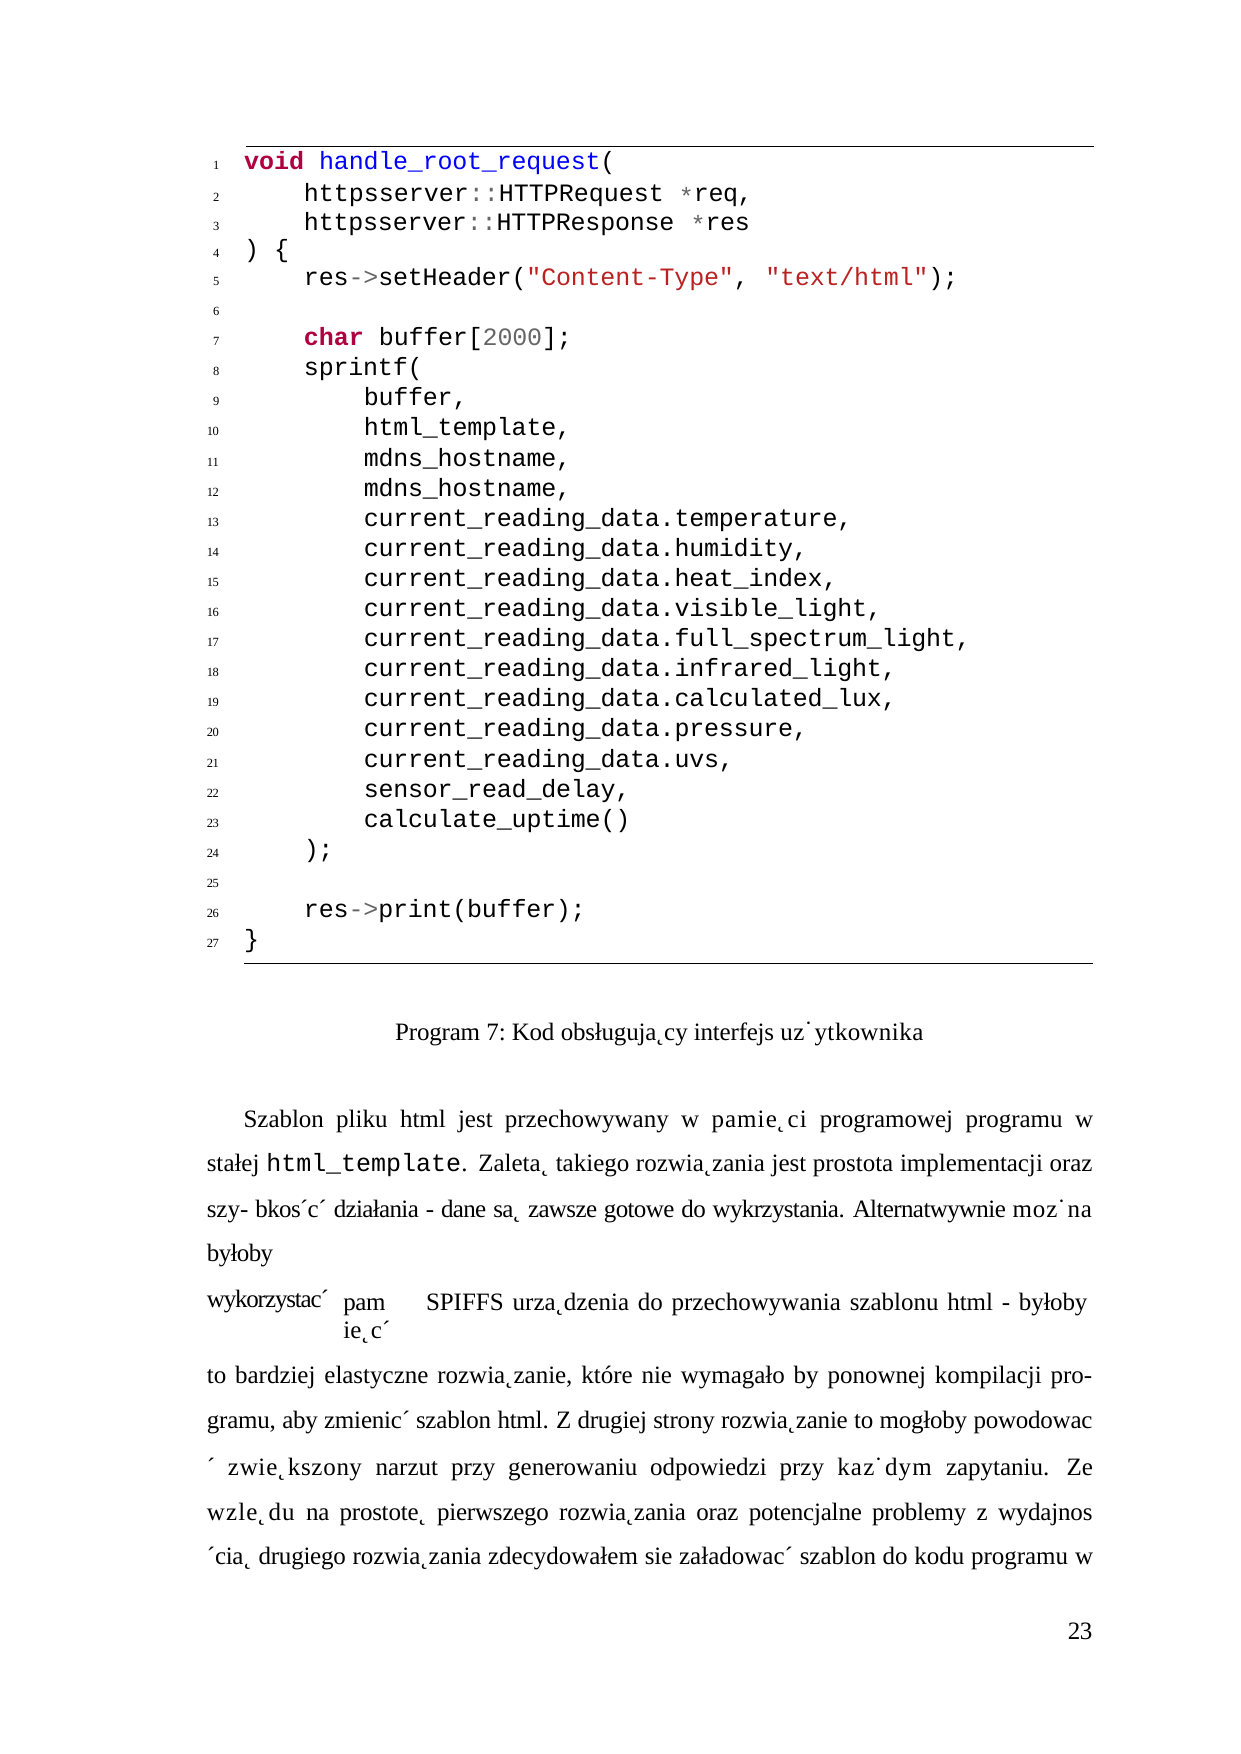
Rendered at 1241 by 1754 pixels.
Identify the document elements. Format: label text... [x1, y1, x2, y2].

text 15 current_reading_data.heat_index, [207, 566, 1196, 594]
text 17 current_reading_data.full_spectrum_light, [207, 626, 1196, 654]
text 24 ); [207, 836, 1196, 865]
text pamie˛c´ [343, 1287, 414, 1344]
text 14 current_reading_data.humidity, [207, 535, 1196, 564]
text 1 void handle_root_request( [213, 148, 1196, 177]
text 23 calculate_uptime() [207, 806, 1196, 835]
text 25 [207, 876, 1196, 890]
text Szablon pliku html jest przechowywany w pamie˛ci programowej programu w stałej html_template. Zaleta˛ takiego rozwia˛zania jest prostota implementacji oraz szy- bkos´c´ działania - dane sa˛ zawsze gotowe do wykrzystania. Alternatwywnie moz˙na byłoby [207, 1104, 1093, 1266]
text 7 char buffer[2000]; [213, 324, 1196, 353]
text 21 current_reading_data.uvs, [207, 746, 1196, 774]
text 16 current_reading_data.visible_light, [207, 596, 1196, 624]
text 10 html_template, [207, 415, 1196, 443]
text SPIFFS urza˛dzenia do przechowywania szablonu html - byłoby [426, 1287, 1196, 1315]
text 6 [213, 304, 1196, 318]
text 26 res->print(buffer); [207, 897, 1196, 925]
text 22 sensor_read_delay, [207, 776, 1196, 804]
text 13 current_reading_data.temperature, [207, 505, 1196, 534]
text 12 mdns_hostname, [207, 475, 1196, 503]
text 8 sprintf( [213, 355, 1196, 383]
text 18 current_reading_data.infrared_light, [207, 656, 1196, 684]
text 3 httpsserver::HTTPResponse *res [213, 207, 1196, 236]
text 27 } [207, 927, 1196, 955]
text wykorzystac´ [207, 1284, 331, 1312]
text 11 mdns_hostname, [207, 445, 1196, 473]
text 20 current_reading_data.pressure, [207, 716, 1196, 744]
text 5 res->setHeader("Content-Type", "text/html"); [213, 264, 1196, 293]
text Program 7: Kod obsługuja˛cy interfejs uz˙ytkownika [395, 1016, 1196, 1046]
text 9 buffer, [213, 385, 1196, 413]
text 2 httpsserver::HTTPRequest *req, [213, 179, 1196, 207]
text 19 current_reading_data.calculated_lux, [207, 686, 1196, 714]
text 4 ) { [213, 236, 1196, 263]
